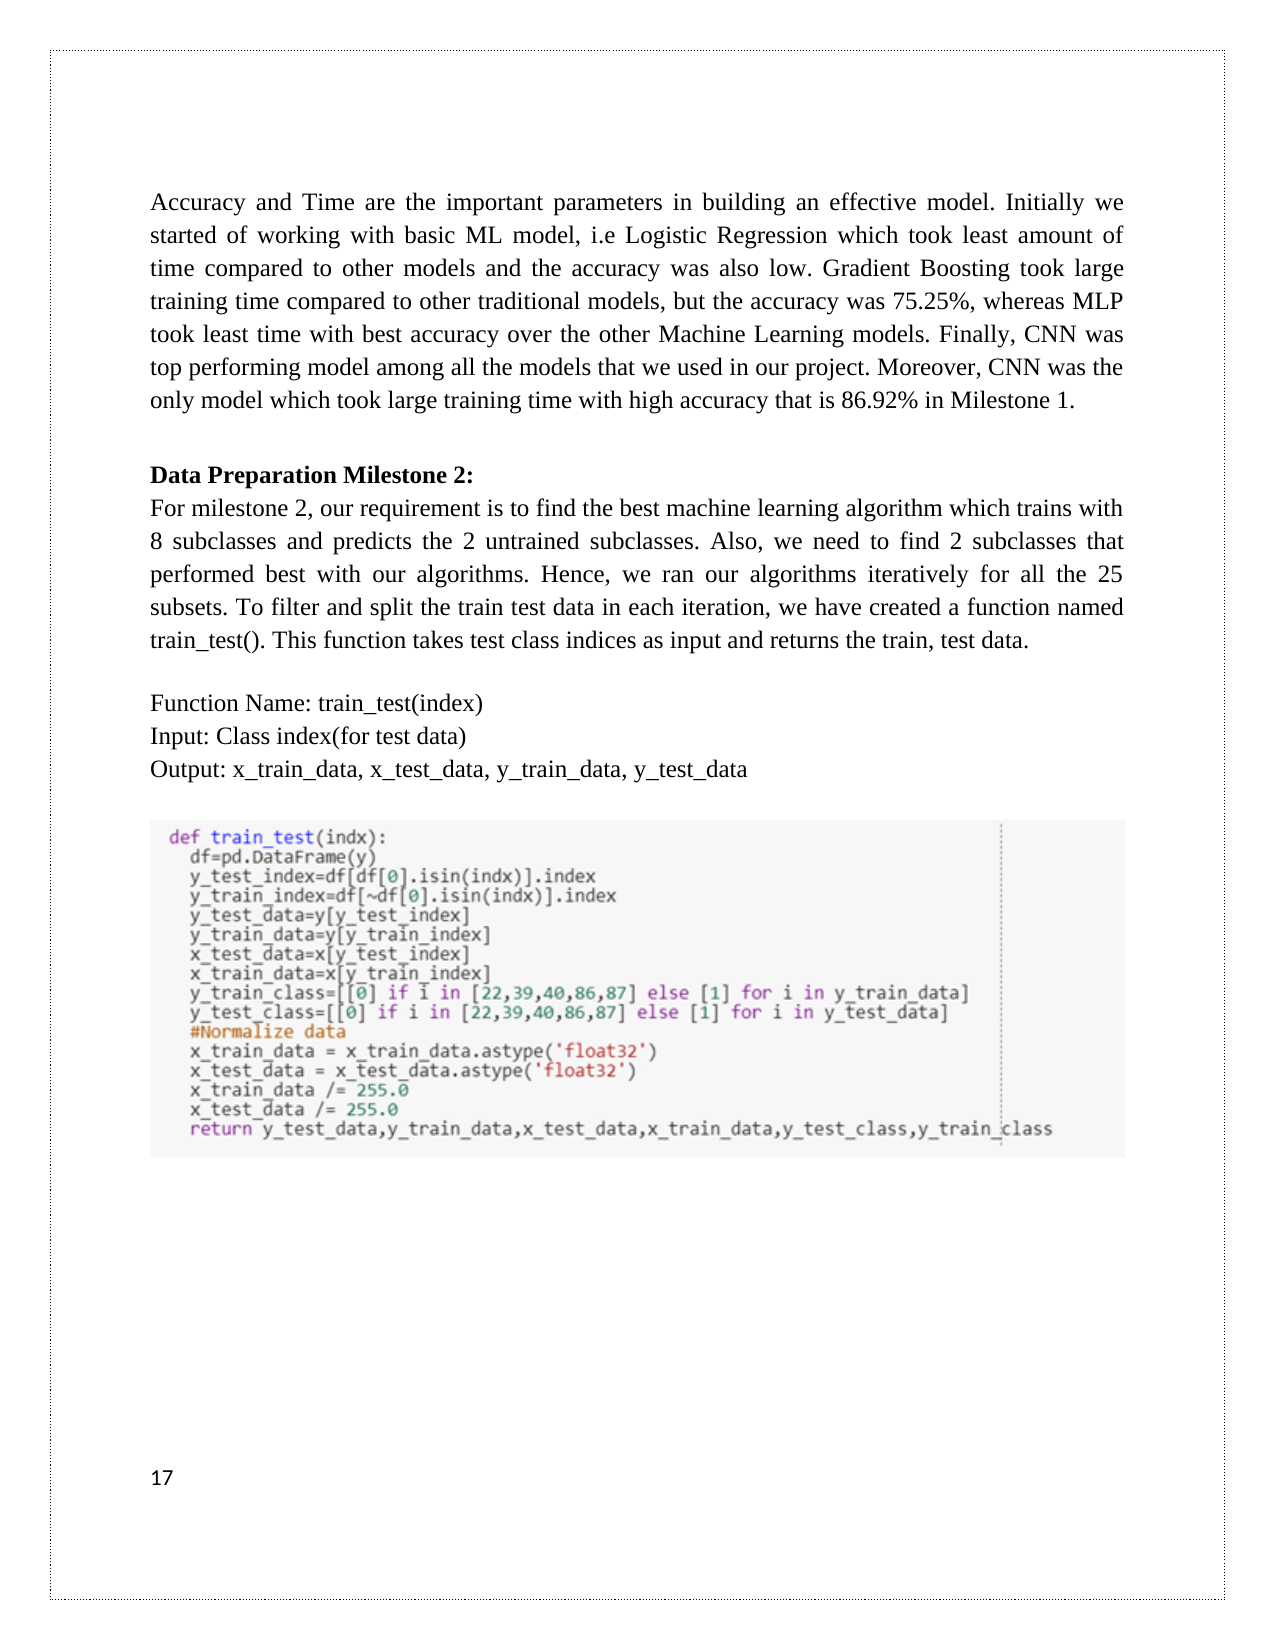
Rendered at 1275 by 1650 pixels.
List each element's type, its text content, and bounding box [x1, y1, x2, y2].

text Input: Class index(for test data) [150, 721, 1125, 750]
subtitle Data Preparation Milestone 2: [150, 460, 1125, 488]
picture [150, 820, 1125, 1161]
text Output: x_train_data, x_test_data, y_train_data, y_test_data [150, 754, 1125, 783]
text Function Name: train_test(index) [150, 688, 1125, 717]
subtitle Accuracy and Time are the important parameters in building an effective model. Initially we started of working with basic ML model, i.e Logistic Regression which took least amount of time compared to other models and the accuracy was also low. Gradient Boosting took large training time compared to other traditional models, but the accuracy was 75.25%, whereas MLP took least time with best accuracy over the other Machine Learning models. Finally, CNN was top performing model among all the models that we used in our project. Moreover, CNN was the only model which took large training time with high accuracy that is 86.92% in Milestone 1. [150, 187, 1125, 414]
text For milestone 2, our requirement is to find the best machine learning algorithm which trains with 8 subclasses and predicts the 2 untrained subclasses. Also, we need to find 2 subclasses that performed best with our algorithms. Hence, we ran our algorithms iteratively for all the 25 subsets. To filter and split the train test data in each iteration, we have created a function named train_test(). This function takes test class indices as input and returns the train, test data. [150, 493, 1125, 653]
